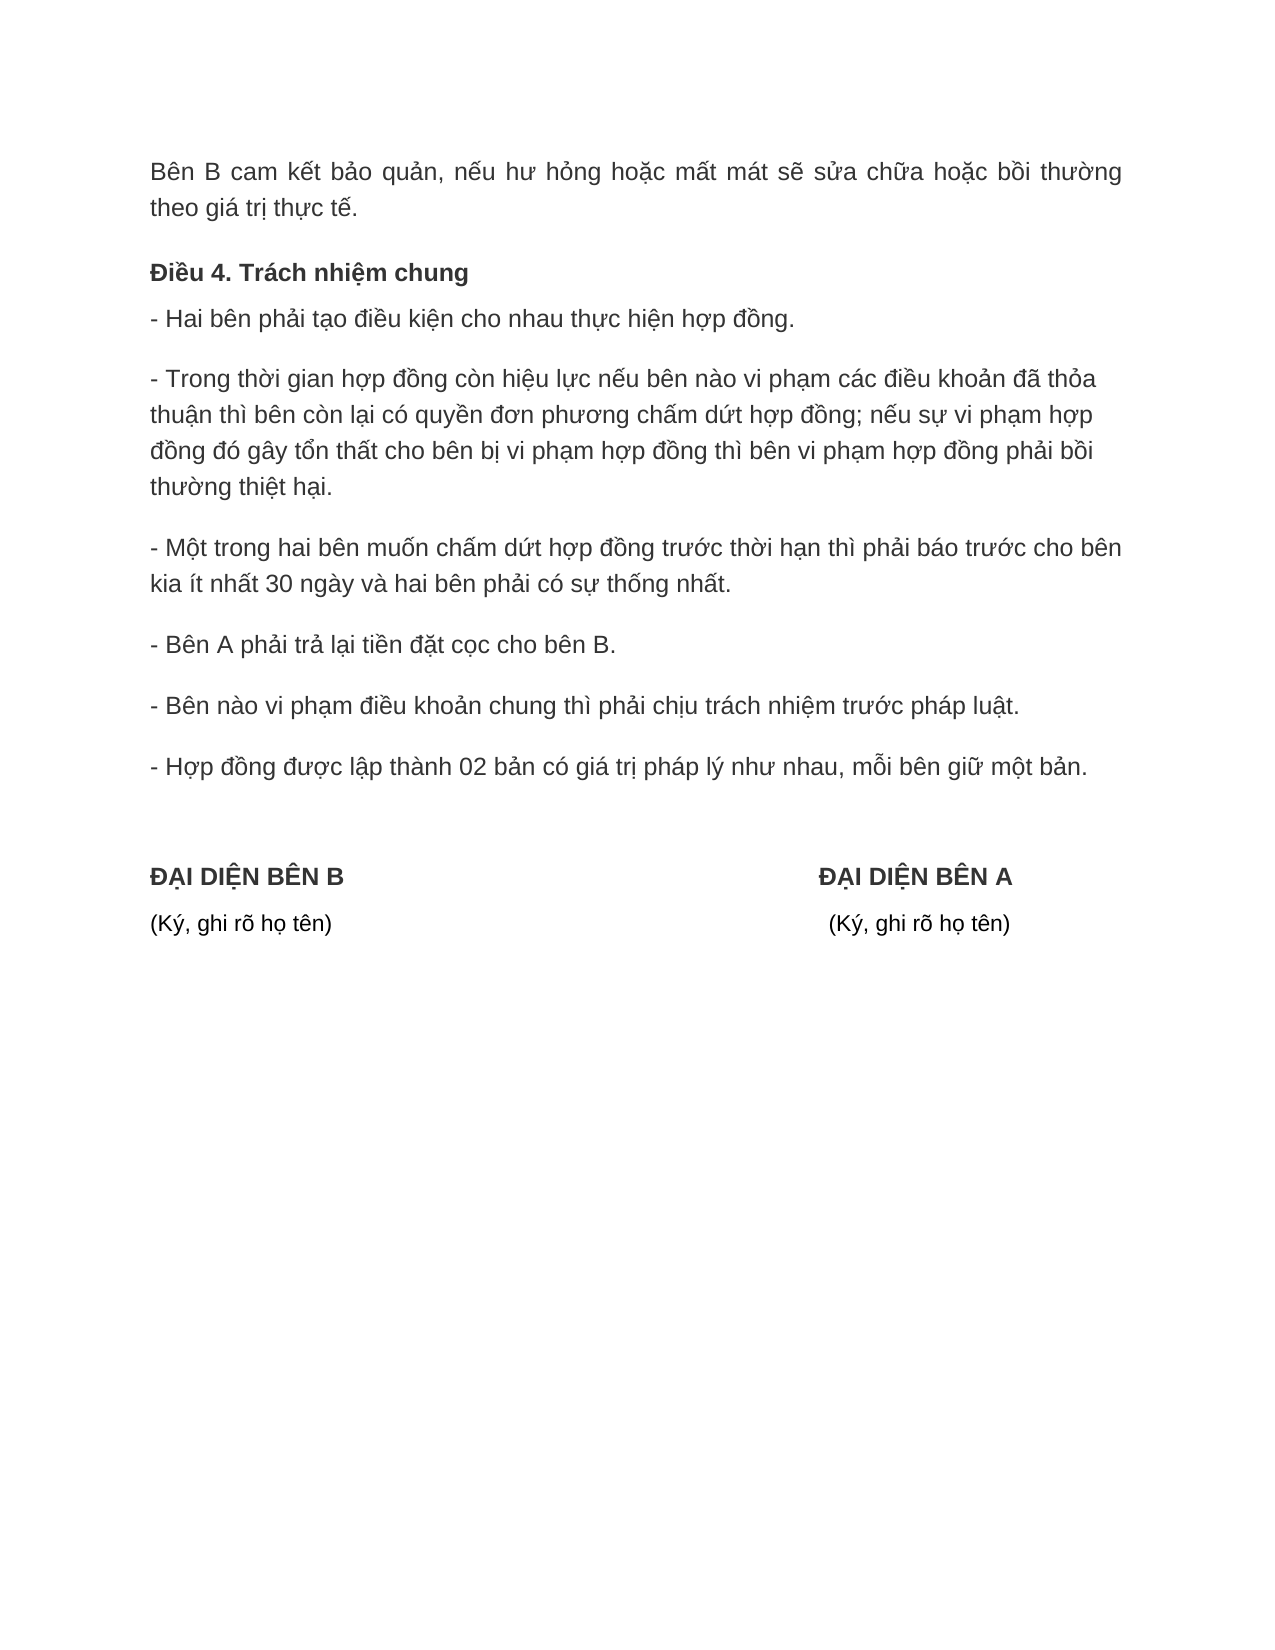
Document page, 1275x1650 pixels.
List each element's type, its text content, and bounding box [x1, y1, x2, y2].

text ĐẠI DIỆN BÊN B ĐẠI DIỆN BÊN A [150, 855, 1125, 891]
text - Hợp đồng được lập thành 02 bản có giá trị pháp lý như nhau, mỗi bên giữ một bản. [150, 745, 1125, 781]
text (Ký, ghi rõ họ tên) (Ký, ghi rõ họ tên) [150, 901, 1125, 936]
text - Bên nào vi phạm điều khoản chung thì phải chịu trách nhiệm trước pháp luật. [150, 684, 1125, 720]
text - Một trong hai bên muốn chấm dứt hợp đồng trước thời hạn thì phải báo trước cho bên kia ít nhất 30 ngày và hai bên phải có sự thống nhất. [150, 526, 1125, 598]
text Điều 4. Trách nhiệm chung [150, 251, 1125, 287]
text - Trong thời gian hợp đồng còn hiệu lực nếu bên nào vi phạm các điều khoản đã thỏa thuận thì bên còn lại có quyền đơn phương chấm dứt hợp đồng; nếu sự vi phạm hợp đồng đó gây tổn thất cho bên bị vi phạm hợp đồng thì bên vi phạm hợp đồng phải bồi thường thiệt hại. [150, 357, 1125, 501]
text - Bên A phải trả lại tiền đặt cọc cho bên B. [150, 623, 1125, 659]
text - Hai bên phải tạo điều kiện cho nhau thực hiện hợp đồng. [150, 296, 1125, 332]
text Bên B cam kết bảo quản, nếu hư hỏng hoặc mất mát sẽ sửa chữa hoặc bồi thường theo giá trị thực tế. [150, 150, 1125, 222]
